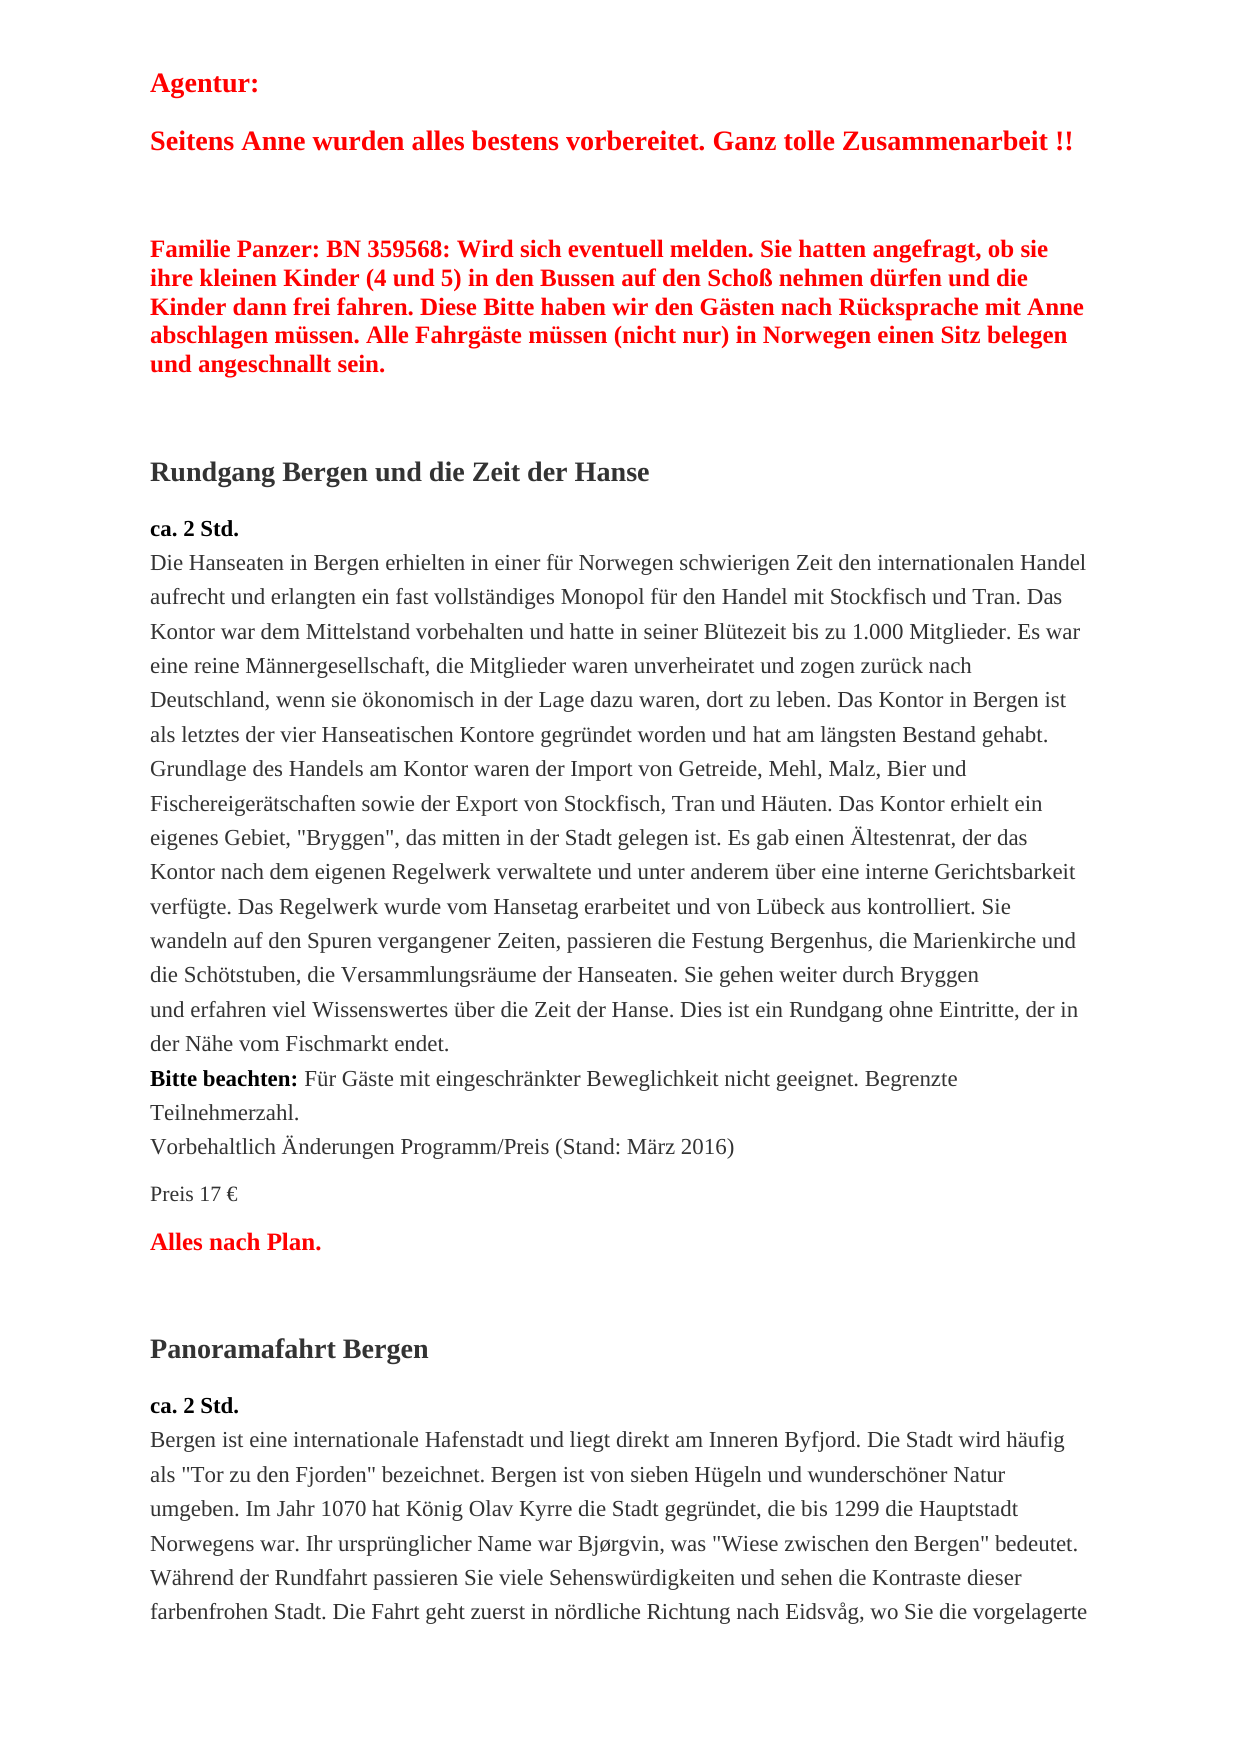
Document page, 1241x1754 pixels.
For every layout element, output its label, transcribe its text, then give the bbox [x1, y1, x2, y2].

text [150, 1384, 1090, 1625]
text Familie Panzer: BN 359568: Wird sich eventuell melden. Sie hatten angefragt, ob sie ihre kleinen Kinder (4 und 5) in den Bussen auf den Schoß nehmen dürfen und die Kinder dann frei fahren. Diese Bitte haben wir den Gästen nach Rücksprache mit Anne abschlagen müssen. Alle Fahrgäste müssen (nicht nur) in Norwegen einen Sitz belegen und angeschnallt sein. [150, 234, 1090, 378]
text Alles nach Plan. [150, 1227, 1090, 1255]
subtitle Seitens Anne wurden alles bestens vorbereitet. Ganz tolle Zusammenarbeit !! [150, 117, 1090, 156]
text Preis 17 € [150, 1181, 1090, 1206]
subtitle Agentur: [150, 59, 1090, 98]
text ca. 2 Std. Die Hanseaten in Bergen erhielten in einer für Norwegen schwierigen Zeit den internationalen Handel aufrecht und erlangten ein fast vollständiges Monopol für den Handel mit Stockfisch und Tran. Das Kontor war dem Mittelstand vorbehalten und hatte in seiner Blütezeit bis zu 1.000 Mitglieder. Es war eine reine Männergesellschaft, die Mitglieder waren unverheiratet und zogen zurück nach Deutschland, wenn sie ökonomisch in der Lage dazu waren, dort zu leben. Das Kontor in Bergen ist als letztes der vier Hanseatischen Kontore gegründet worden und hat am längsten Bestand gehabt. Grundlage des Handels am Kontor waren der Import von Getreide, Mehl, Malz, Bier und Fischereigerätschaften sowie der Export von Stockfisch, Tran und Häuten. Das Kontor erhielt ein eigenes Gebiet, "Bryggen", das mitten in der Stadt gelegen ist. Es gab einen Ältestenrat, der das Kontor nach dem eigenen Regelwerk verwaltete und unter anderem über eine interne Gerichtsbarkeit verfügte. Das Regelwerk wurde vom Hansetag erarbeitet und von Lübeck aus kontrolliert. Sie wandeln auf den Spuren vergangener Zeiten, passieren die Festung Bergenhus, die Marienkirche und die Schötstuben, die Versammlungsräume der Hanseaten. Sie gehen weiter durch Bryggen und erfahren viel Wissenswertes über die Zeit der Hanse. Dies ist ein Rundgang ohne Eintritte, der in der Nähe vom Fischmarkt endet. Bitte beachten: Für Gäste mit eingeschränkter Beweglichkeit nicht geeignet. Begrenzte Teilnehmerzahl. Vorbehaltlich Änderungen Programm/Preis (Stand: März 2016) [150, 507, 1090, 1160]
subtitle Rundgang Bergen und die Zeit der Hanse [150, 448, 1090, 487]
subtitle Panoramafahrt Bergen [150, 1326, 1090, 1365]
